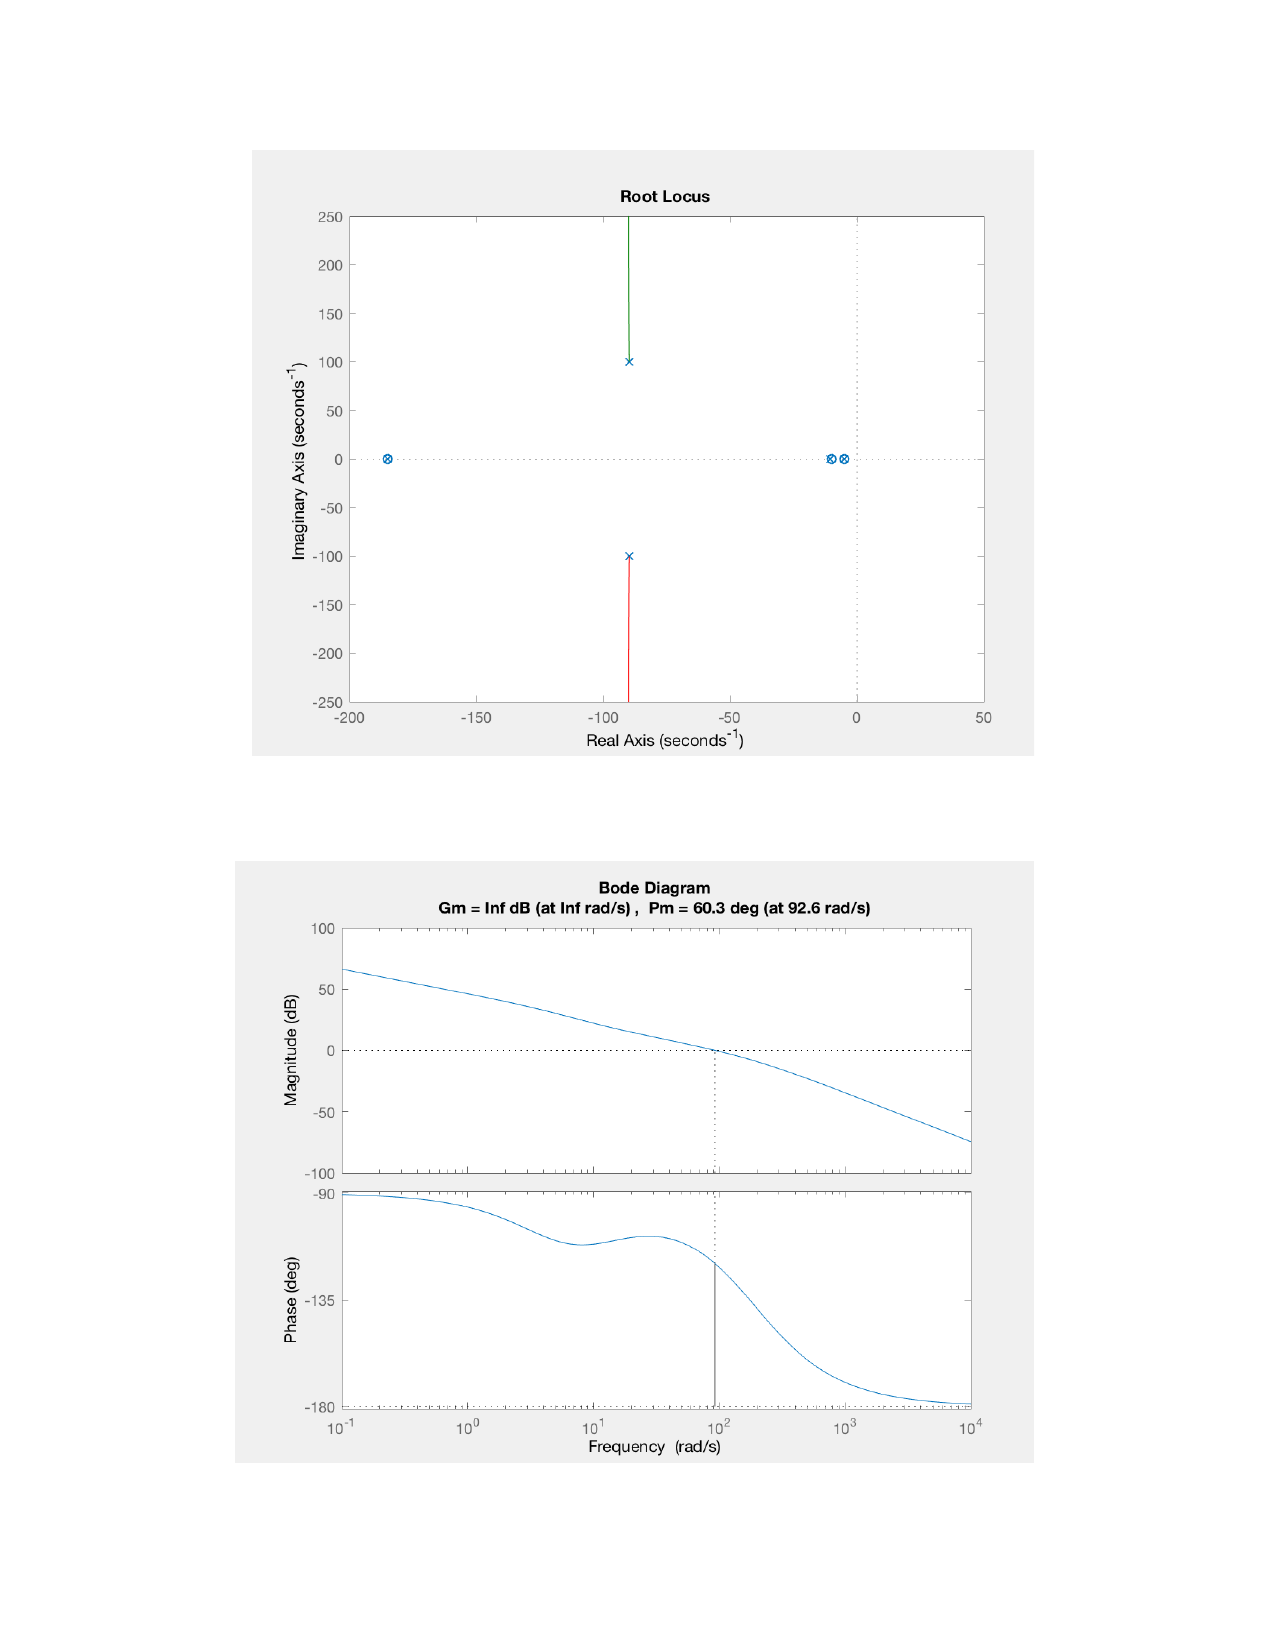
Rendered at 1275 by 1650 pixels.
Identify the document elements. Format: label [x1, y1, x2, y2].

picture [234, 861, 1034, 1461]
picture [251, 150, 1035, 754]
